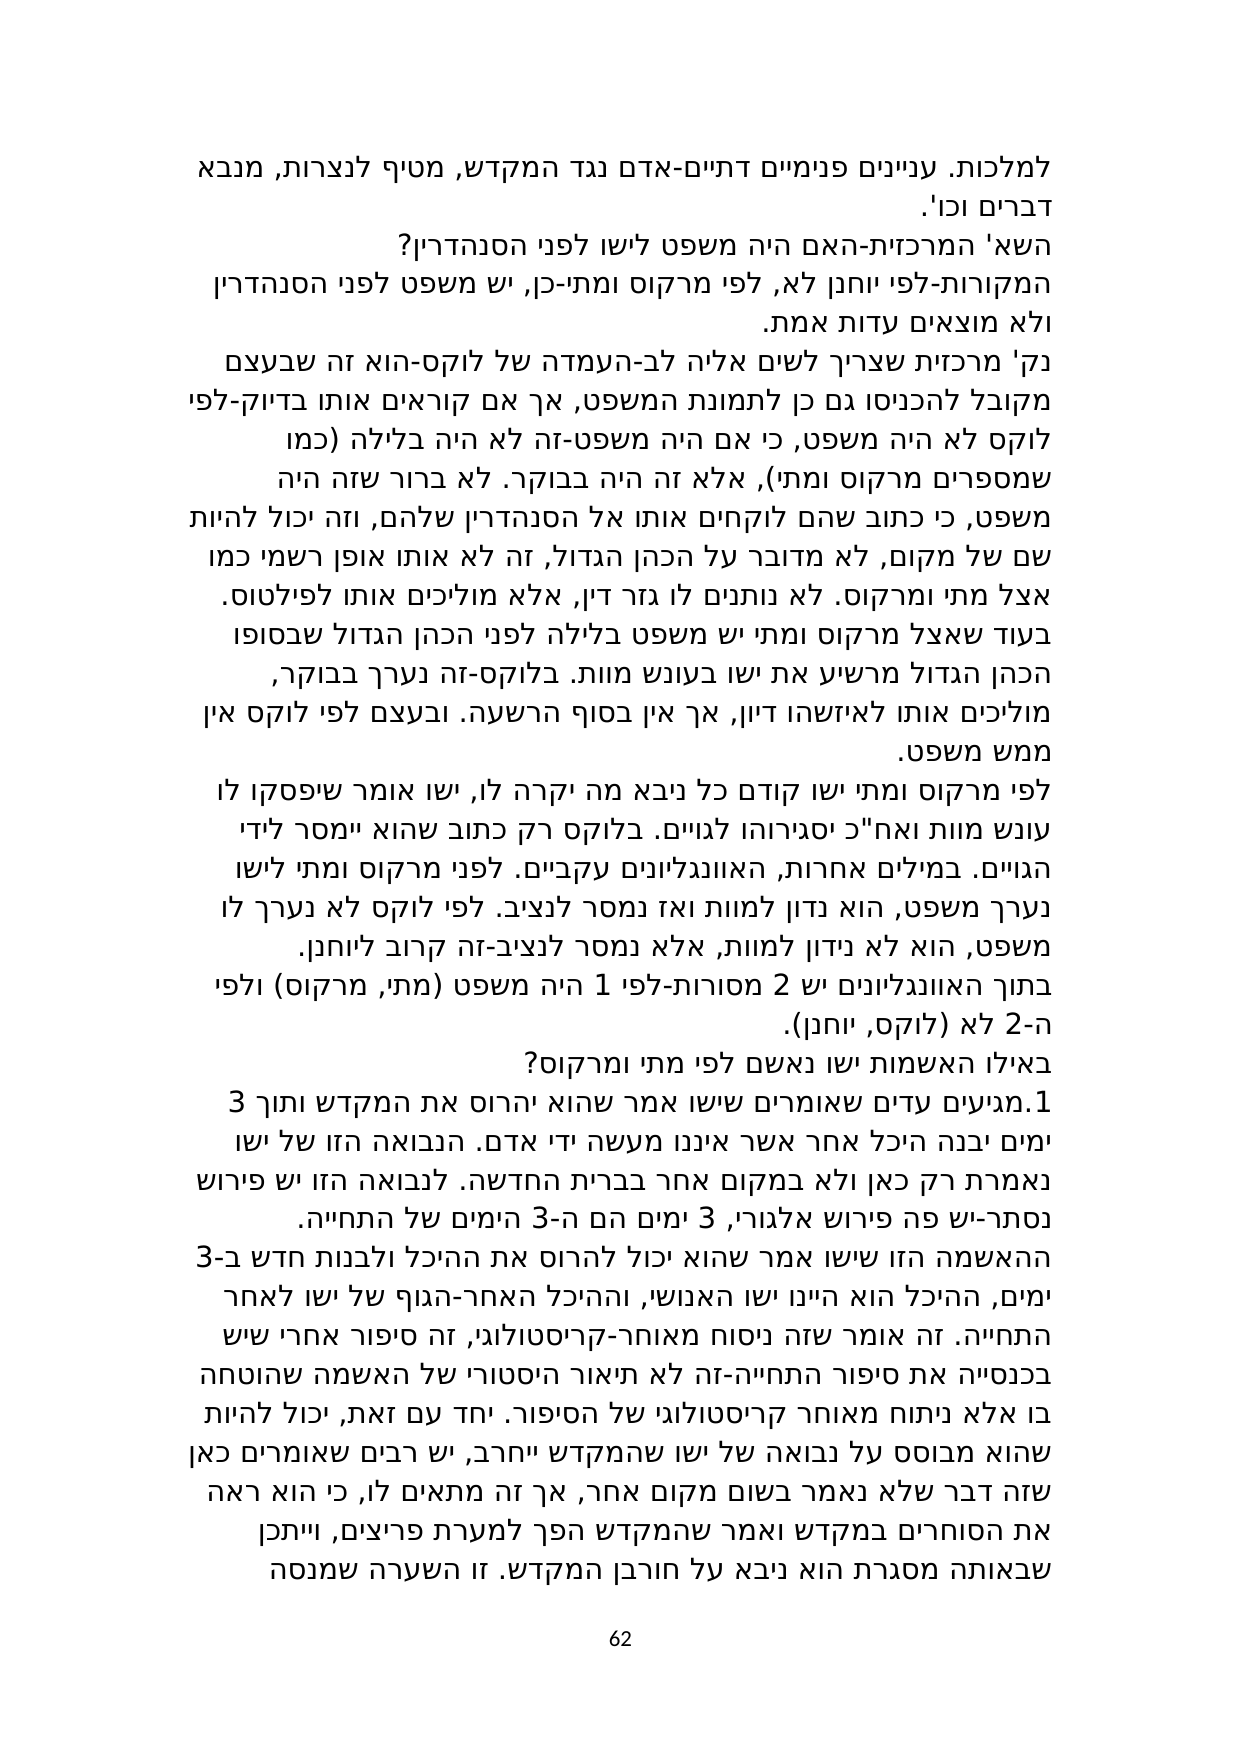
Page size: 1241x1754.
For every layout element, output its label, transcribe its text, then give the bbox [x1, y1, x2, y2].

text המקורות-לפי יוחנן לא, לפי מרקוס ומתי-כן, יש משפט לפני הסנהדרין ולא מוצאים עדות אמת. [187, 267, 1053, 340]
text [187, 1085, 1053, 1586]
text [187, 150, 1053, 223]
text בתוך האוונגליונים יש 2 מסורות-לפי 1 היה משפט (מתי, מרקוס) ולפי ה-2 לא (לוקס, יוחנן). [187, 968, 1053, 1041]
text לפי מרקוס ומתי ישו קודם כל ניבא מה יקרה לו, ישו אומר שיפסקו לו עונש מוות ואח"כ יסגירוהו לגויים. בלוקס רק כתוב שהוא יימסר לידי הגויים. במילים אחרות, האוונגליונים עקביים. לפני מרקוס ומתי לישו נערך משפט, הוא נדון למוות ואז נמסר לנציב. לפי לוקס לא נערך לו משפט, הוא לא נידון למוות, אלא נמסר לנציב-זה קרוב ליוחנן. [187, 773, 1053, 963]
text באילו האשמות ישו נאשם לפי מתי ומרקוס? [187, 1046, 1053, 1080]
text נק' מרכזית שצריך לשים אליה לב-העמדה של לוקס-הוא זה שבעצם מקובל להכניסו גם כן לתמונת המשפט, אך אם קוראים אותו בדיוק-לפי לוקס לא היה משפט, כי אם היה משפט-זה לא היה בלילה (כמו שמספרים מרקוס ומתי), אלא זה היה בבוקר. לא ברור שזה היה משפט, כי כתוב שהם לוקחים אותו אל הסנהדרין שלהם, וזה יכול להיות שם של מקום, לא מדובר על הכהן הגדול, זה לא אותו אופן רשמי כמו אצל מתי ומרקוס. לא נותנים לו גזר דין, אלא מוליכים אותו לפילטוס. [187, 345, 1053, 612]
text השא' המרכזית-האם היה משפט לישו לפני הסנהדרין? [187, 228, 1053, 262]
text בעוד שאצל מרקוס ומתי יש משפט בלילה לפני הכהן הגדול שבסופו הכהן הגדול מרשיע את ישו בעונש מוות. בלוקס-זה נערך בבוקר, מוליכים אותו לאיזשהו דיון, אך אין בסוף הרשעה. ובעצם לפי לוקס אין ממש משפט. [187, 617, 1053, 768]
